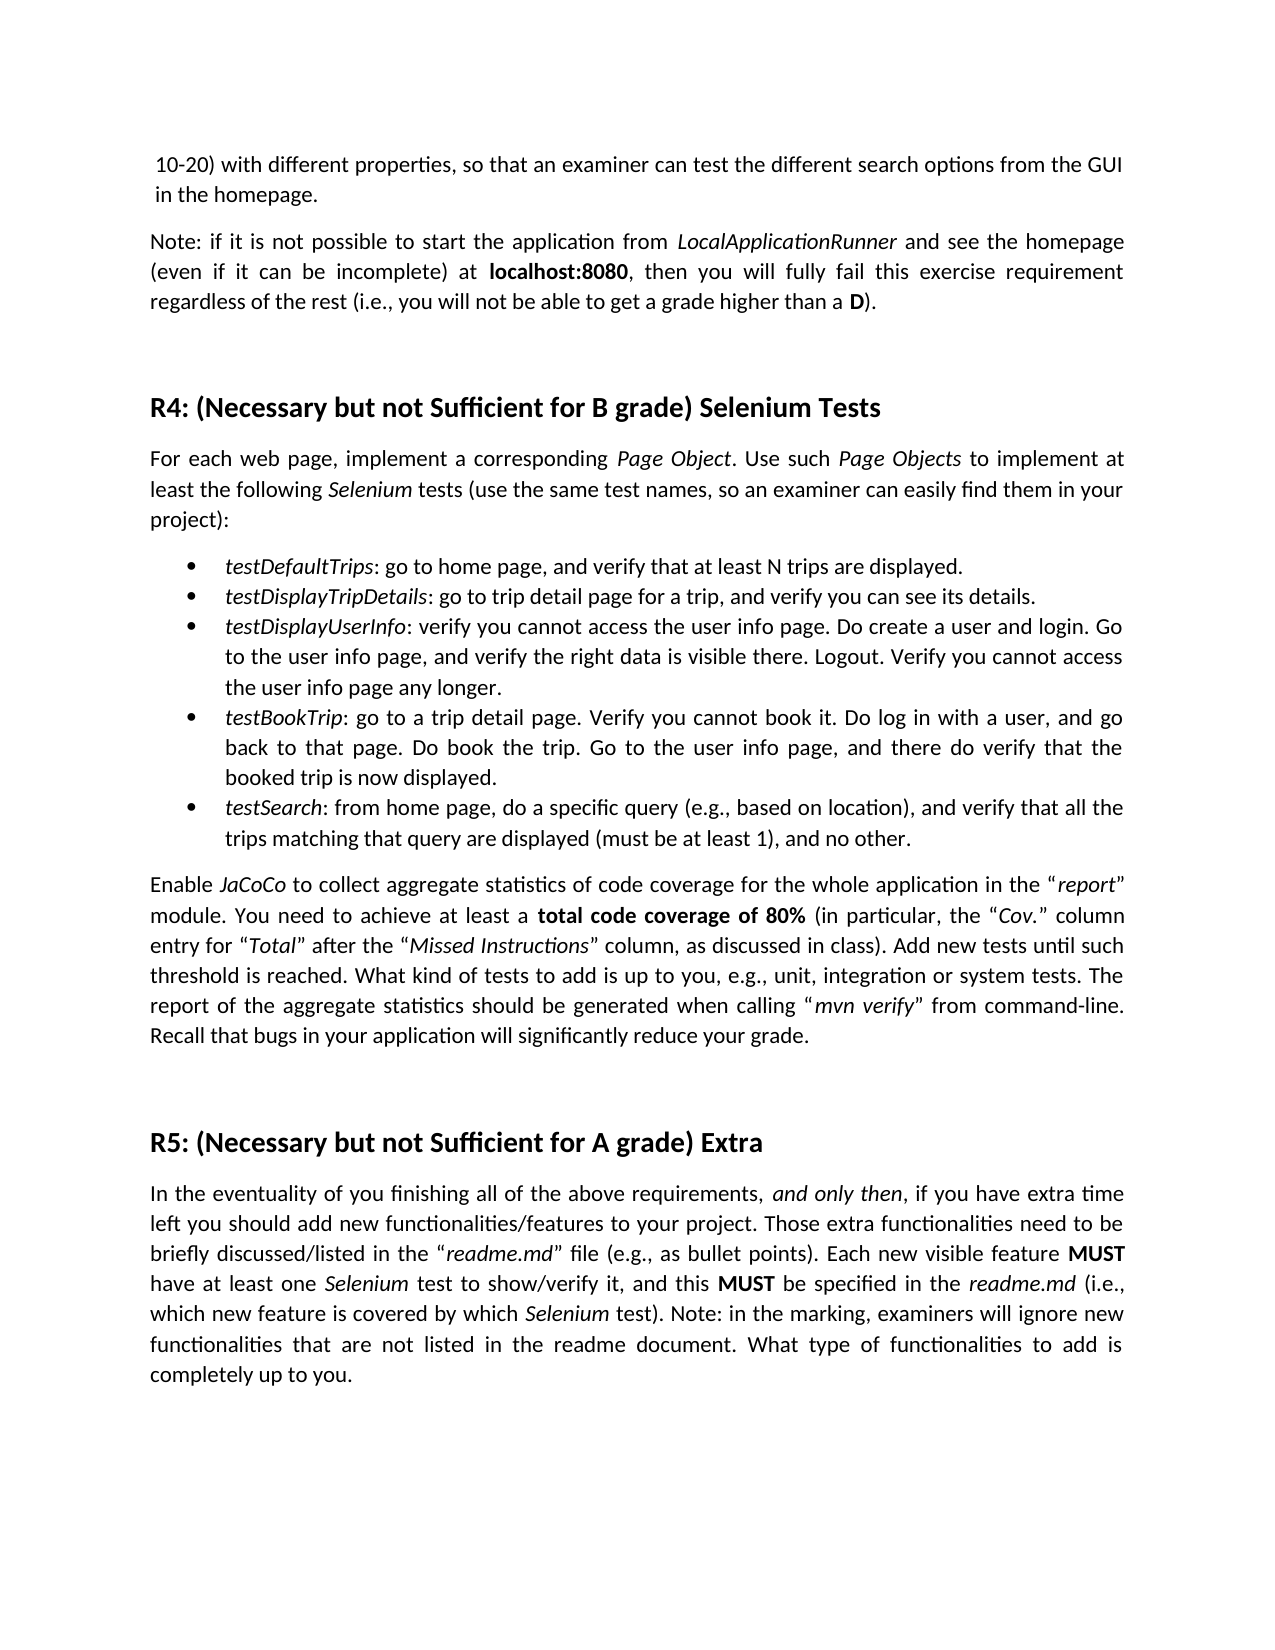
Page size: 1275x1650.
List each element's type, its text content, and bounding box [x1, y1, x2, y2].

text In the eventuality of you finishing all of the above requirements, and only then, if you have extra time left you should add new functionalities/features to your project. Those extra functionalities need to be briefly discussed/listed in the “readme.md” file (e.g., as bullet points). Each new visible feature MUST have at least one Selenium test to show/verify it, and this MUST be specified in the readme.md (i.e., which new feature is covered by which Selenium test). Note: in the marking, examiners will ignore new functionalities that are not listed in the readme document. What type of functionalities to add is completely up to you. [150, 1179, 1125, 1388]
text R4: (Necessary but not Sufficient for B grade) Selenium Tests [150, 389, 1125, 425]
text R5: (Necessary but not Sufficient for A grade) Extra [150, 1124, 1125, 1159]
list testDisplayTripDetails: go to trip detail page for a trip, and verify you can see its details. [187, 582, 1125, 610]
list testSearch: from home page, do a specific query (e.g., based on location), and verify that all the trips matching that query are displayed (must be at least 1), and no other. [187, 793, 1125, 852]
list testBookTrip: go to a trip detail page. Verify you cannot book it. Do log in with a user, and go back to that page. Do book the trip. Go to the user info page, and there do verify that the booked trip is now displayed. [187, 703, 1125, 791]
text Enable JaCoCo to collect aggregate statistics of code coverage for the whole application in the “report” module. You need to achieve at least a total code coverage of 80% (in particular, the “Cov.” column entry for “Total” after the “Missed Instructions” column, as discussed in class). Add new tests until such threshold is reached. What kind of tests to add is up to you, e.g., unit, integration or system tests. The report of the aggregate statistics should be generated when calling “mvn verify” from command-line. Recall that bugs in your application will significantly reduce your grade. [150, 871, 1125, 1050]
list testDefaultTrips: go to home page, and verify that at least N trips are displayed. [187, 552, 1125, 580]
list testDisplayUserInfo: verify you cannot access the user info page. Do create a user and login. Go to the user info page, and verify the right data is visible there. Logout. Verify you cannot access the user info page any longer. [187, 612, 1125, 701]
